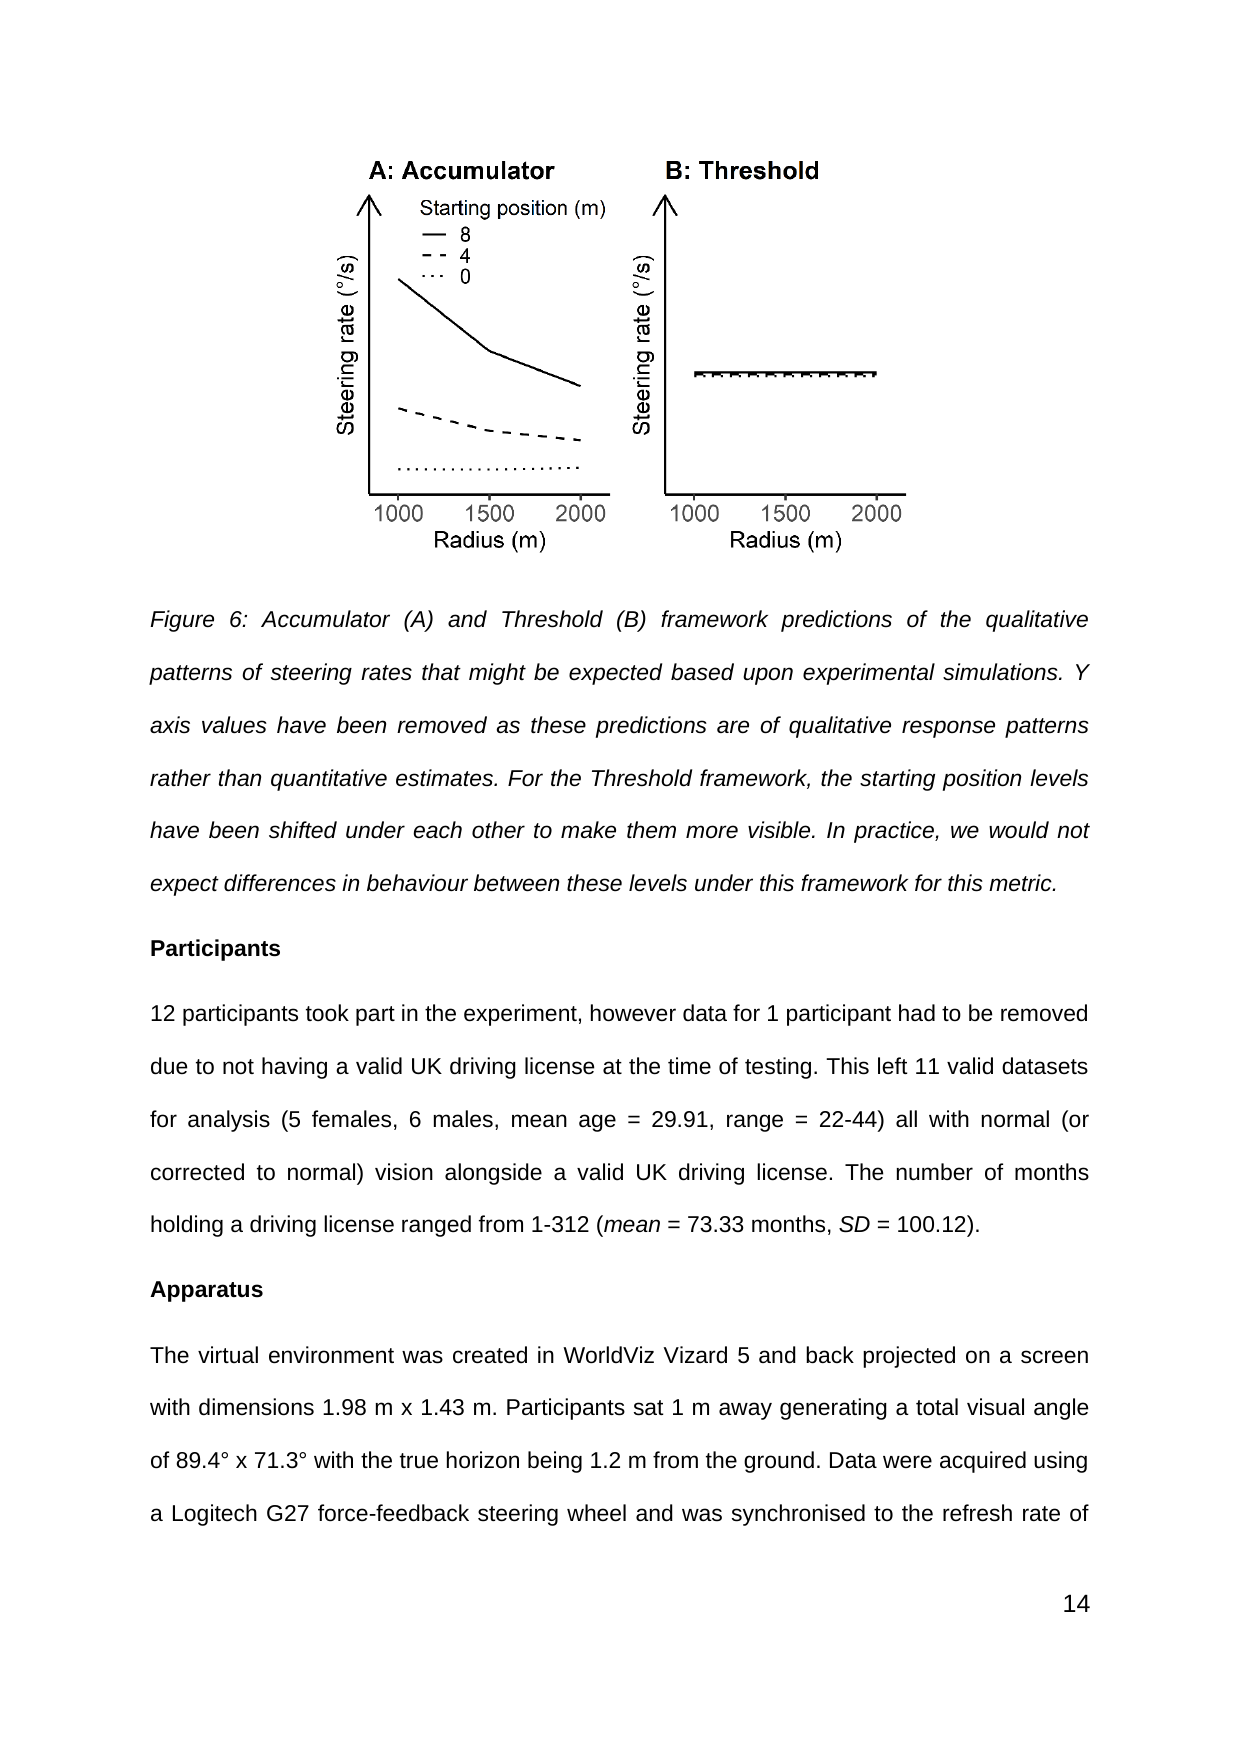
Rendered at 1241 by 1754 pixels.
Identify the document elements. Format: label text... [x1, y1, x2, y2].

picture [326, 150, 914, 562]
subtitle Apparatus [150, 1276, 1090, 1303]
text Figure 6: Accumulator (A) and Threshold (B) framework predictions of the qualitative patterns of steering rates that might be expected based upon experimental simulations. Y axis values have been removed as these predictions are of qualitative response patterns rather than quantitative estimates. For the Threshold framework, the starting position levels have been shifted under each other to make them more visible. In practice, we would not expect differences in behaviour between these levels under this framework for this metric. [150, 606, 1090, 896]
text 12 participants took part in the experiment, however data for 1 participant had to be removed due to not having a valid UK driving license at the time of testing. This left 11 valid datasets for analysis (5 females, 6 males, mean age = 29.91, range = 22-44) all with normal (or corrected to normal) vision alongside a valid UK driving license. The number of months holding a driving license ranged from 1-312 (mean = 73.33 months, SD = 100.12). [150, 1000, 1090, 1238]
subtitle Participants [150, 935, 1090, 962]
